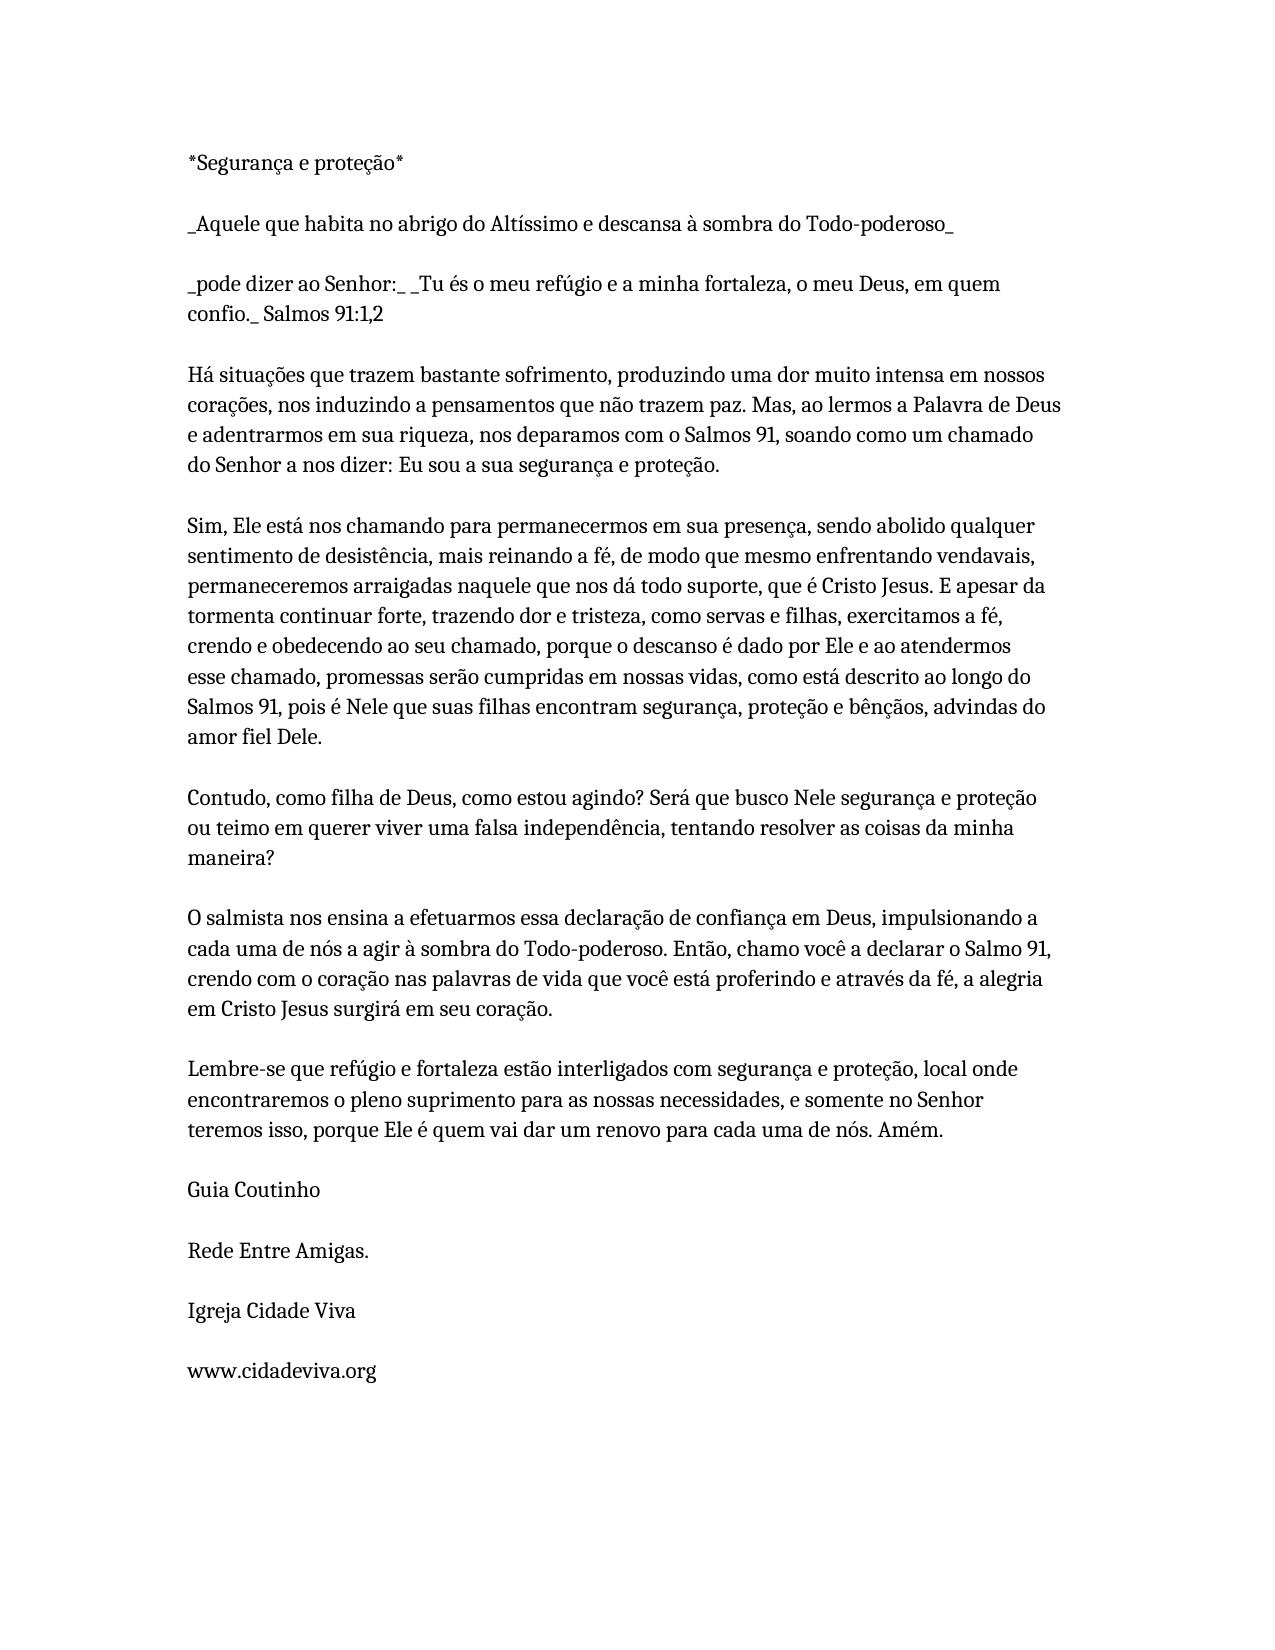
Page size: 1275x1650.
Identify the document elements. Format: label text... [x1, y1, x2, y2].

text *Segurança e proteção* _Aquele que habita no abrigo do Altíssimo e descansa à sombra do Todo-poderoso_ _pode dizer ao Senhor:_ _Tu és o meu refúgio e a minha fortaleza, o meu Deus, em quem confio._ Salmos 91:1,2 Há situações que trazem bastante sofrimento, produzindo uma dor muito intensa em nossos corações, nos induzindo a pensamentos que não trazem paz. Mas, ao lermos a Palavra de Deus e adentrarmos em sua riqueza, nos deparamos com o Salmos 91, soando como um chamado do Senhor a nos dizer: Eu sou a sua segurança e proteção. Sim, Ele está nos chamando para permanecermos em sua presença, sendo abolido qualquer sentimento de desistência, mais reinando a fé, de modo que mesmo enfrentando vendavais, permaneceremos arraigadas naquele que nos dá todo suporte, que é Cristo Jesus. E apesar da tormenta continuar forte, trazendo dor e tristeza, como servas e filhas, exercitamos a fé, crendo e obedecendo ao seu chamado, porque o descanso é dado por Ele e ao atendermos esse chamado, promessas serão cumpridas em nossas vidas, como está descrito ao longo do Salmos 91, pois é Nele que suas filhas encontram segurança, proteção e bênçãos, advindas do amor fiel Dele. Contudo, como filha de Deus, como estou agindo? Será que busco Nele segurança e proteção ou teimo em querer viver uma falsa independência, tentando resolver as coisas da minha maneira? O salmista nos ensina a efetuarmos essa declaração de confiança em Deus, impulsionando a cada uma de nós a agir à sombra do Todo-poderoso. Então, chamo você a declarar o Salmo 91, crendo com o coração nas palavras de vida que você está proferindo e através da fé, a alegria em Cristo Jesus surgirá em seu coração. Lembre-se que refúgio e fortaleza estão interligados com segurança e proteção, local onde encontraremos o pleno suprimento para as nossas necessidades, e somente no Senhor teremos isso, porque Ele é quem vai dar um renovo para cada uma de nós. Amém. Guia Coutinho Rede Entre Amigas. Igreja Cidade Viva www.cidadeviva.org [187, 150, 1087, 1385]
